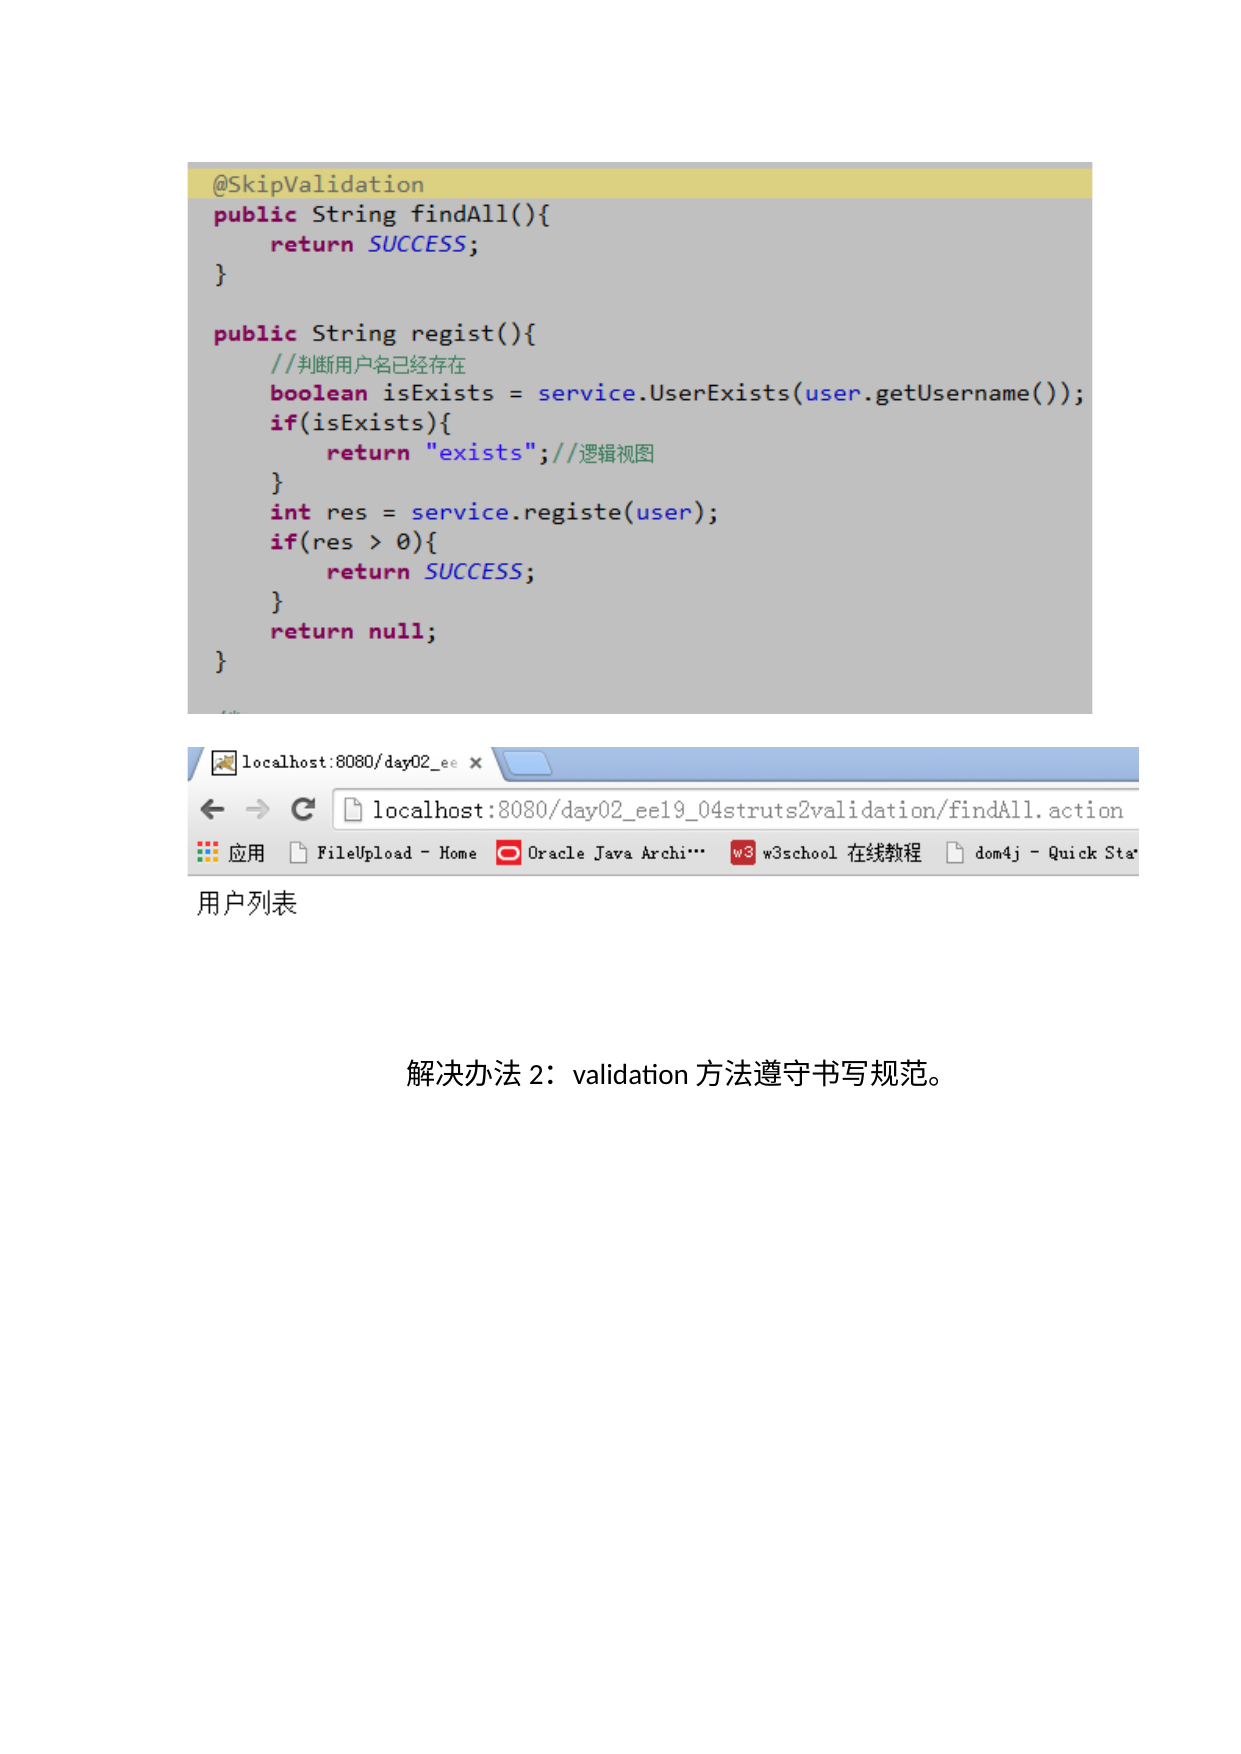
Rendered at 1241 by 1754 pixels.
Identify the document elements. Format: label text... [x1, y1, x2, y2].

picture [187, 162, 1093, 714]
text 解决办法2：validation方法遵守书写规范。 [187, 1039, 1053, 1104]
picture [187, 747, 1139, 1027]
